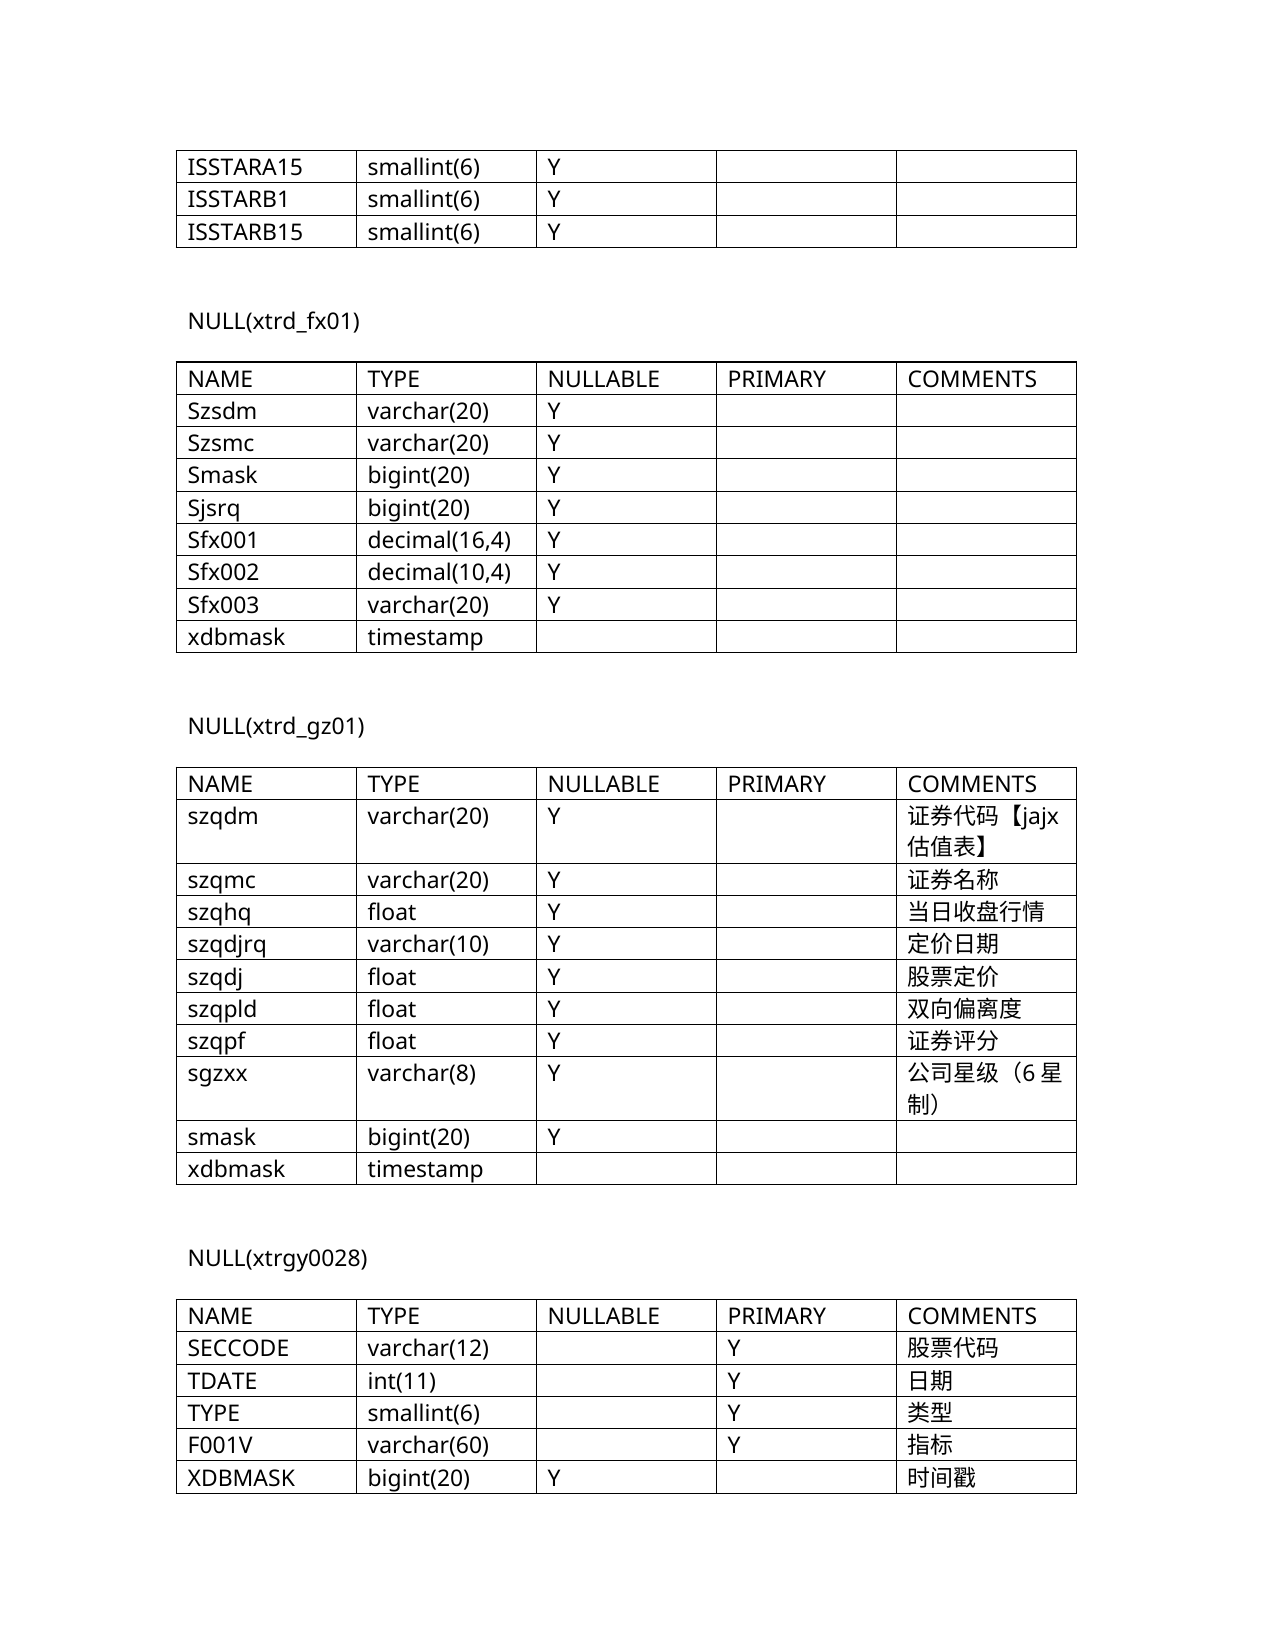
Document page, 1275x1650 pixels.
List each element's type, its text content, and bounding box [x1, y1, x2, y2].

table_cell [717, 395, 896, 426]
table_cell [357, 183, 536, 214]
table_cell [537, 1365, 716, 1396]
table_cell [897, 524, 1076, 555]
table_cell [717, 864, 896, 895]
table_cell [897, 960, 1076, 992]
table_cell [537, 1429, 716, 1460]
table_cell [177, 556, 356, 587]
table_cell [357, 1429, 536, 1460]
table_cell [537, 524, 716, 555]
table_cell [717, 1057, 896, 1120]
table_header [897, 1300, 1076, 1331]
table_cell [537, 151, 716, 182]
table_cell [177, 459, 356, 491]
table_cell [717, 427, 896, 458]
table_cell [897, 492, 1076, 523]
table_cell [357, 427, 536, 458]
text NULL(xtrd_fx01) [187, 305, 1087, 336]
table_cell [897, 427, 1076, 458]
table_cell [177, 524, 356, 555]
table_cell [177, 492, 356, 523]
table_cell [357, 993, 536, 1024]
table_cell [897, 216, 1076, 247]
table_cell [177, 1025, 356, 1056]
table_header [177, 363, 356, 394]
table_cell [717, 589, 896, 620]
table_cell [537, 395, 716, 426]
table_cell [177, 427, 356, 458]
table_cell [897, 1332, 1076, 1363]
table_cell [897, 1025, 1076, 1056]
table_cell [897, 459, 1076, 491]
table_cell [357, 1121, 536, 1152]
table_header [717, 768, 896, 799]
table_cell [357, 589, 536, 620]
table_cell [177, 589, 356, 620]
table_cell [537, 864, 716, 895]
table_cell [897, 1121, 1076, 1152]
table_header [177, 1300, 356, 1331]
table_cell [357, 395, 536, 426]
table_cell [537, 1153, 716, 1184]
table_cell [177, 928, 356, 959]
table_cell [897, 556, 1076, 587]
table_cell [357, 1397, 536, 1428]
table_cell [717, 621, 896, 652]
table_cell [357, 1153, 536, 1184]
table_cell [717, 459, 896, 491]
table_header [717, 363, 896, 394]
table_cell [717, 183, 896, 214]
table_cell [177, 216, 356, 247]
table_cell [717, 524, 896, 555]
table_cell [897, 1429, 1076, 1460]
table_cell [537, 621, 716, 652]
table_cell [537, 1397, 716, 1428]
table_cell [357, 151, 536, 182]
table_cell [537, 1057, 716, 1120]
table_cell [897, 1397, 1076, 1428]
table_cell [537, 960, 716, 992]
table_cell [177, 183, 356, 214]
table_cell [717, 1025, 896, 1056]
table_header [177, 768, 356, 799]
text NULL(xtrgy0028) [187, 1242, 1087, 1273]
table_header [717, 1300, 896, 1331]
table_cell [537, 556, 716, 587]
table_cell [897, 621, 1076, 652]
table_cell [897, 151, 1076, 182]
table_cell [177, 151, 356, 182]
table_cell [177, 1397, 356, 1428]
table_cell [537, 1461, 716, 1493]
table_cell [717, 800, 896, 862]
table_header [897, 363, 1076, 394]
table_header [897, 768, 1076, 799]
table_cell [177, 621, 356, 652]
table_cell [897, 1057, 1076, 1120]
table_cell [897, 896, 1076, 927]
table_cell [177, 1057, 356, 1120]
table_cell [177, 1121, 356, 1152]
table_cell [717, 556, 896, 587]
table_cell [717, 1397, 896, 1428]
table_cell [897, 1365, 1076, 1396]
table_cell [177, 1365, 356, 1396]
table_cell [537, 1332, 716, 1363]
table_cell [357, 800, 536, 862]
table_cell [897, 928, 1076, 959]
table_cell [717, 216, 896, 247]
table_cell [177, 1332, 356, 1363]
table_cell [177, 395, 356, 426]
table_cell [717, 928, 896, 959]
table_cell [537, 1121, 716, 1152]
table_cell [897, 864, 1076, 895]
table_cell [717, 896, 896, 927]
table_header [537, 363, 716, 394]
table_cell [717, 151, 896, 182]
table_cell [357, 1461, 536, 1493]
text NULL(xtrd_gz01) [187, 710, 1087, 741]
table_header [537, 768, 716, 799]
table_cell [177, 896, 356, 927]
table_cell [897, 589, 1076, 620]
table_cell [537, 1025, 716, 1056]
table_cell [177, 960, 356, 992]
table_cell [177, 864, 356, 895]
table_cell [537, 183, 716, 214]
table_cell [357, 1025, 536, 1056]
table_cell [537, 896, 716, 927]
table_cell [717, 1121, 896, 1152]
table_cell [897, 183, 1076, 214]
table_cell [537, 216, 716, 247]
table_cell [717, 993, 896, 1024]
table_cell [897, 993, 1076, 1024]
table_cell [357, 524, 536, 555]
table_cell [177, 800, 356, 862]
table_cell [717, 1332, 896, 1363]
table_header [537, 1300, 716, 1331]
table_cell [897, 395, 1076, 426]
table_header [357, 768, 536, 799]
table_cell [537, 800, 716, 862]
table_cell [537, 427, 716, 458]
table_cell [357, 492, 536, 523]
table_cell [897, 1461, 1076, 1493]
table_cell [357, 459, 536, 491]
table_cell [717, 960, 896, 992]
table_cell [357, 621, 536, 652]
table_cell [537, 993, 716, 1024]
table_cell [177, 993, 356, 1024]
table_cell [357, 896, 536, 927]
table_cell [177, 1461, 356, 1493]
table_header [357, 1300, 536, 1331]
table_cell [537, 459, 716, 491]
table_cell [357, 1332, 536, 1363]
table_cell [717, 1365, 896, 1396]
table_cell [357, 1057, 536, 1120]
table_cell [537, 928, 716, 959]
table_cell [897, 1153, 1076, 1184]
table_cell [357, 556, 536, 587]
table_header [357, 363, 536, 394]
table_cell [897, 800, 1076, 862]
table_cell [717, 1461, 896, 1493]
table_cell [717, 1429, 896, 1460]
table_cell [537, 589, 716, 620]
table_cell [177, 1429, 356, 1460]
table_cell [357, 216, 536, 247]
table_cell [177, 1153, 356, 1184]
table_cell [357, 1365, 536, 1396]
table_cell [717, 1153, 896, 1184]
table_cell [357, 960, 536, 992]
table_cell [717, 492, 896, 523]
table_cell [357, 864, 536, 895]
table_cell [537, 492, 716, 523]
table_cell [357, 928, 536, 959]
